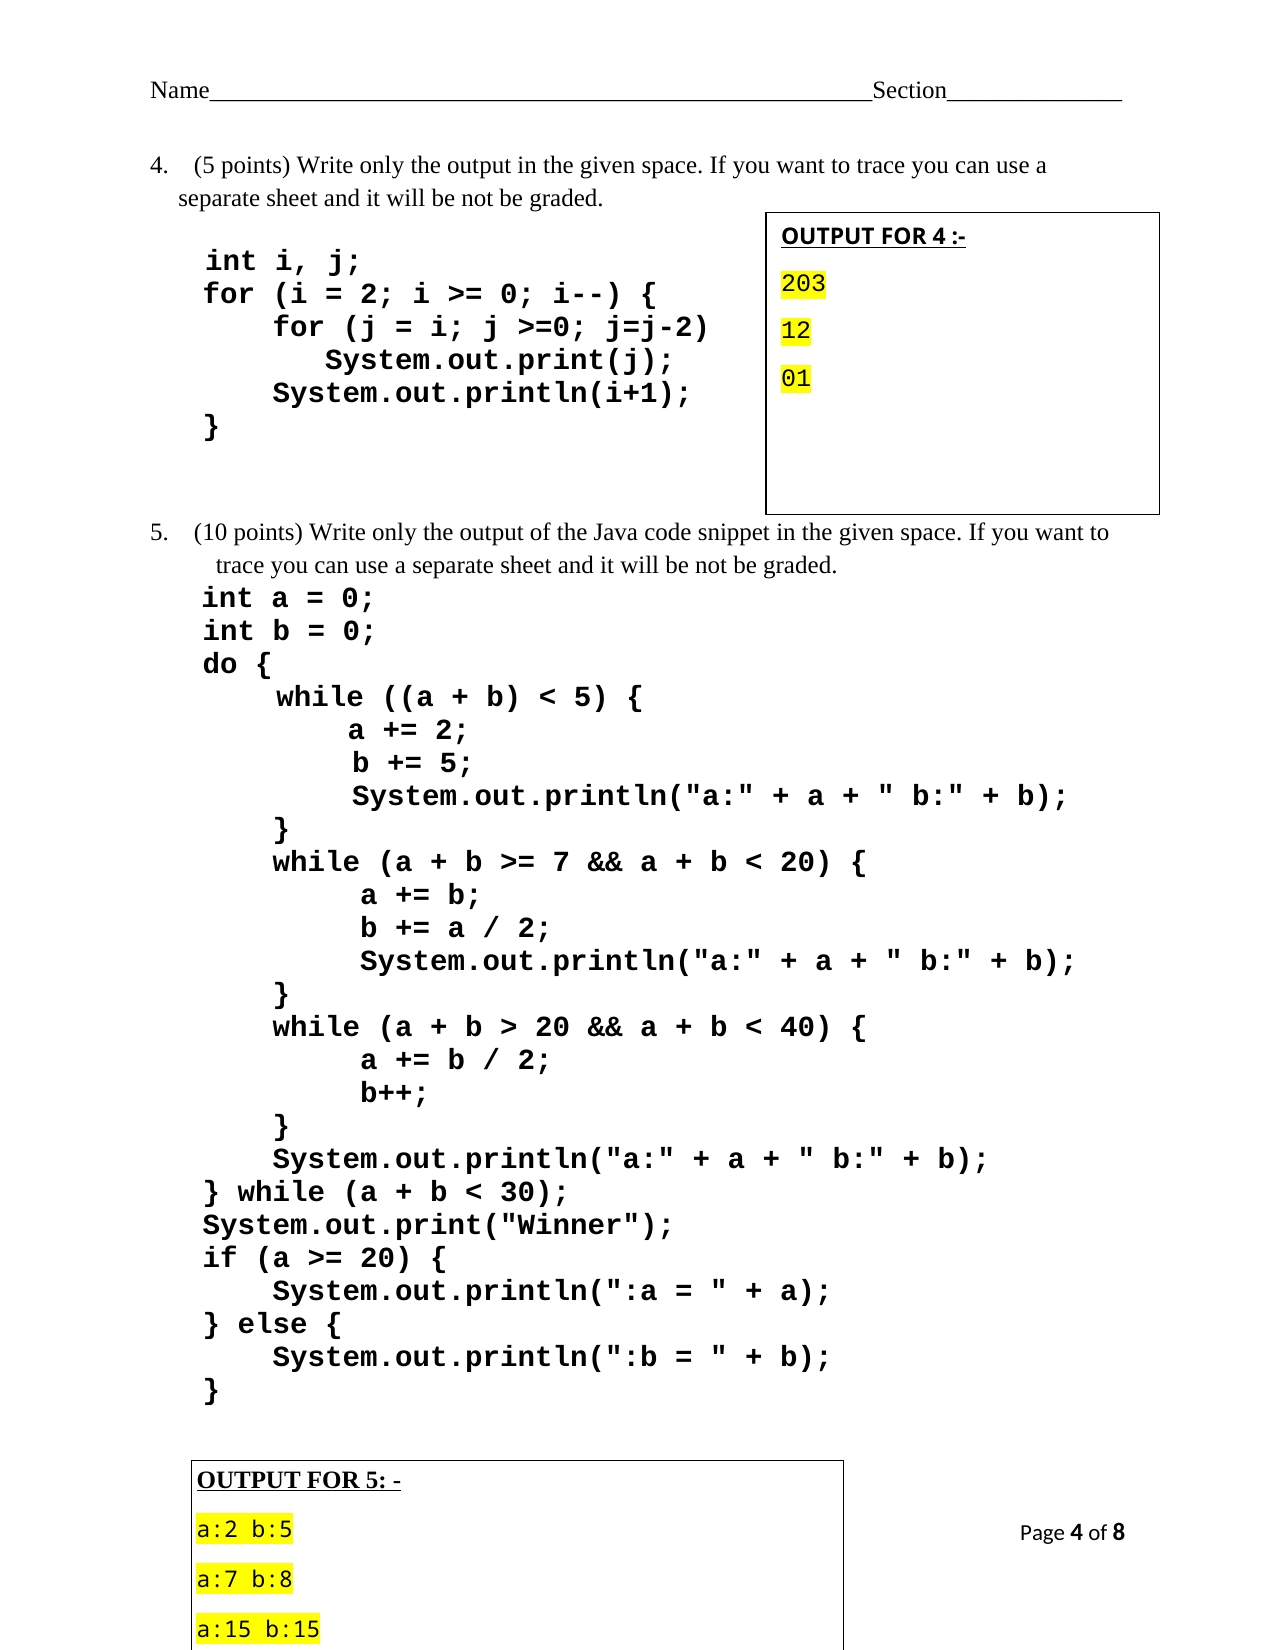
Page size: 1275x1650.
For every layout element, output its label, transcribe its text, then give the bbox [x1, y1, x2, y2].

text while (a + b >= 7 && a + b < 20) { [150, 847, 1125, 880]
text b += a / 2; [150, 913, 1125, 946]
text int i, j; [150, 246, 765, 279]
text for (i = 2; i >= 0; i--) { [150, 279, 765, 312]
text int b = 0; [150, 616, 1125, 649]
text System.out.print(j); [150, 345, 765, 378]
text } [150, 411, 765, 444]
text while ((a + b) < 5) { [150, 682, 1125, 715]
text a += b; [150, 880, 1125, 913]
text } while (a + b < 30); [150, 1177, 1125, 1210]
text } [150, 979, 1125, 1012]
text } [150, 814, 1125, 847]
text for (j = i; j >=0; j=j-2) [150, 312, 765, 345]
text System.out.println(":b = " + b); [150, 1342, 1125, 1376]
text 4. (5 points) Write only the output in the given space. If you want to trace you can use a separate sheet and it will be not be graded. [150, 150, 1125, 212]
text a += 2; [150, 715, 1125, 748]
text do { [150, 649, 1125, 682]
text if (a >= 20) { [150, 1243, 1125, 1276]
text } [150, 1376, 1125, 1408]
list 5. (10 points) Write only the output of the Java code snippet in the given space. If you want to trace you can use a separate sheet and it will be not be graded. [150, 517, 1125, 579]
text int a = 0; [150, 583, 1125, 616]
text System.out.println(i+1); [150, 378, 765, 411]
text System.out.println(":a = " + a); [150, 1276, 1125, 1309]
text System.out.println("a:" + a + " b:" + b); [150, 781, 1125, 814]
text b++; [150, 1078, 1125, 1111]
text System.out.println("a:" + a + " b:" + b); [150, 946, 1125, 979]
text } [150, 1111, 1125, 1144]
text } else { [150, 1309, 1125, 1342]
text System.out.print("Winner"); [150, 1210, 1125, 1243]
text while (a + b > 20 && a + b < 40) { [150, 1012, 1125, 1045]
text b += 5; [150, 748, 1125, 781]
text a += b / 2; [150, 1045, 1125, 1078]
text System.out.println("a:" + a + " b:" + b); [150, 1144, 1125, 1177]
